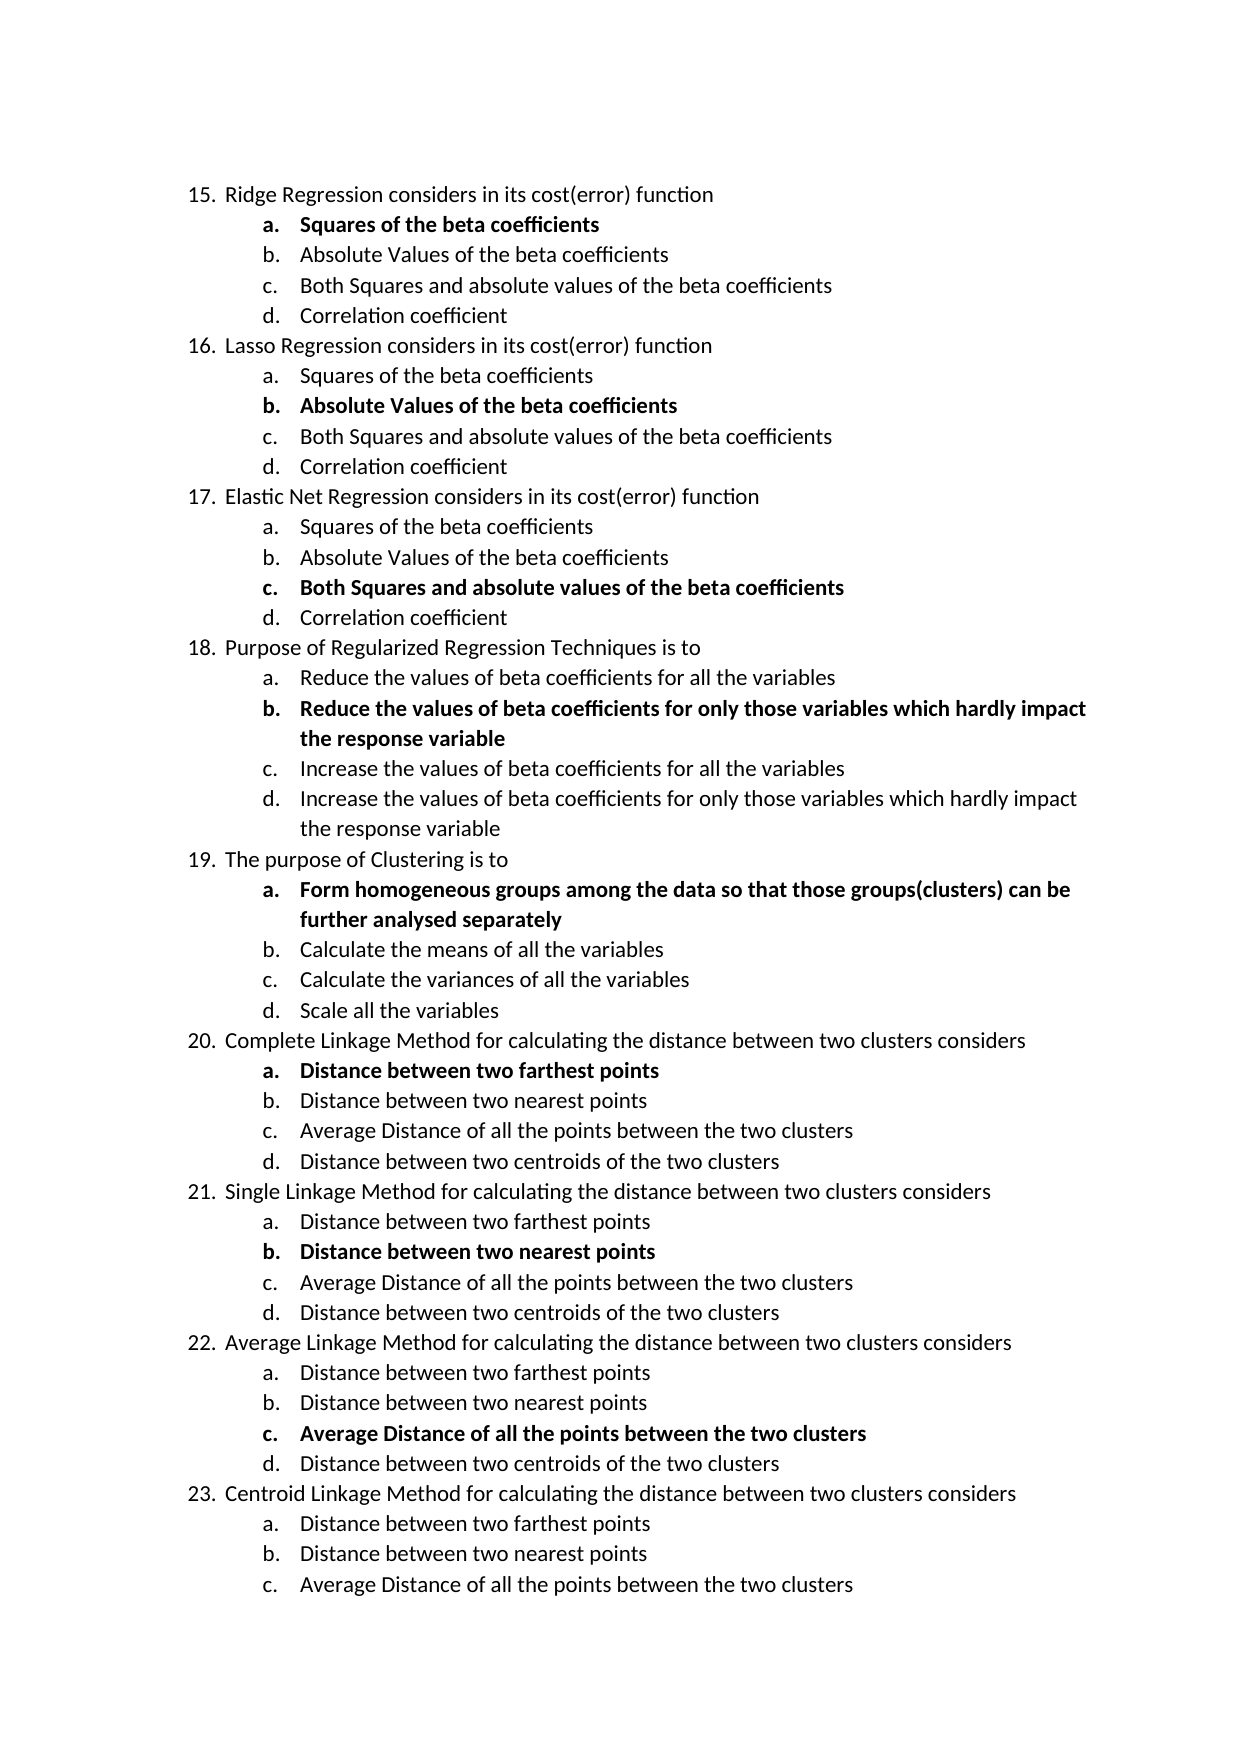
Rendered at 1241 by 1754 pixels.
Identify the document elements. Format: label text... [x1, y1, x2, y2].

list Both Squares and absolute values of the beta coefficients [262, 573, 1090, 601]
list Distance between two centroids of the two clusters [262, 1449, 1090, 1477]
list Complete Linkage Method for calculating the distance between two clusters considers [187, 1026, 1090, 1054]
list Reduce the values of beta coefficients for all the variables [262, 663, 1090, 692]
list Both Squares and absolute values of the beta coefficients [262, 271, 1090, 299]
list Distance between two farthest points [262, 1509, 1090, 1537]
list Correlation coefficient [262, 603, 1090, 631]
list Increase the values of beta coefficients for all the variables [262, 754, 1090, 782]
list Average Distance of all the points between the two clusters [262, 1419, 1090, 1447]
list Increase the values of beta coefficients for only those variables which hardly impact the response variable [262, 784, 1090, 843]
list Calculate the variances of all the variables [262, 966, 1090, 994]
list Correlation coefficient [262, 301, 1090, 329]
list Purpose of Regularized Regression Techniques is to [187, 633, 1090, 661]
list Distance between two nearest points [262, 1388, 1090, 1417]
list Distance between two centroids of the two clusters [262, 1147, 1090, 1175]
list Distance between two farthest points [262, 1207, 1090, 1235]
list Calculate the means of all the variables [262, 935, 1090, 963]
list Lasso Regression considers in its cost(error) function [187, 331, 1090, 359]
list Distance between two centroids of the two clusters [262, 1298, 1090, 1326]
list Distance between two nearest points [262, 1539, 1090, 1568]
list Centroid Linkage Method for calculating the distance between two clusters considers [187, 1479, 1090, 1507]
list Squares of the beta coefficients [262, 512, 1090, 541]
list Correlation coefficient [262, 452, 1090, 480]
list Scale all the variables [262, 996, 1090, 1024]
list Absolute Values of the beta coefficients [262, 392, 1090, 420]
list Distance between two farthest points [262, 1056, 1090, 1084]
list Distance between two farthest points [262, 1358, 1090, 1386]
list Single Linkage Method for calculating the distance between two clusters considers [187, 1177, 1090, 1205]
list Squares of the beta coefficients [262, 210, 1090, 238]
list Distance between two nearest points [262, 1237, 1090, 1266]
list The purpose of Clustering is to [187, 845, 1090, 873]
list Ridge Regression considers in its cost(error) function [187, 180, 1090, 208]
list Absolute Values of the beta coefficients [262, 543, 1090, 571]
list Average Distance of all the points between the two clusters [262, 1268, 1090, 1296]
list Both Squares and absolute values of the beta coefficients [262, 422, 1090, 450]
list Elastic Net Regression considers in its cost(error) function [187, 482, 1090, 510]
list Average Linkage Method for calculating the distance between two clusters considers [187, 1328, 1090, 1356]
list Form homogeneous groups among the data so that those groups(clusters) can be further analysed separately [262, 875, 1090, 933]
list Squares of the beta coefficients [262, 361, 1090, 389]
list Reduce the values of beta coefficients for only those variables which hardly impact the response variable [262, 694, 1090, 752]
list Absolute Values of the beta coefficients [262, 241, 1090, 269]
list Average Distance of all the points between the two clusters [262, 1570, 1090, 1598]
list Distance between two nearest points [262, 1086, 1090, 1114]
list Average Distance of all the points between the two clusters [262, 1117, 1090, 1145]
